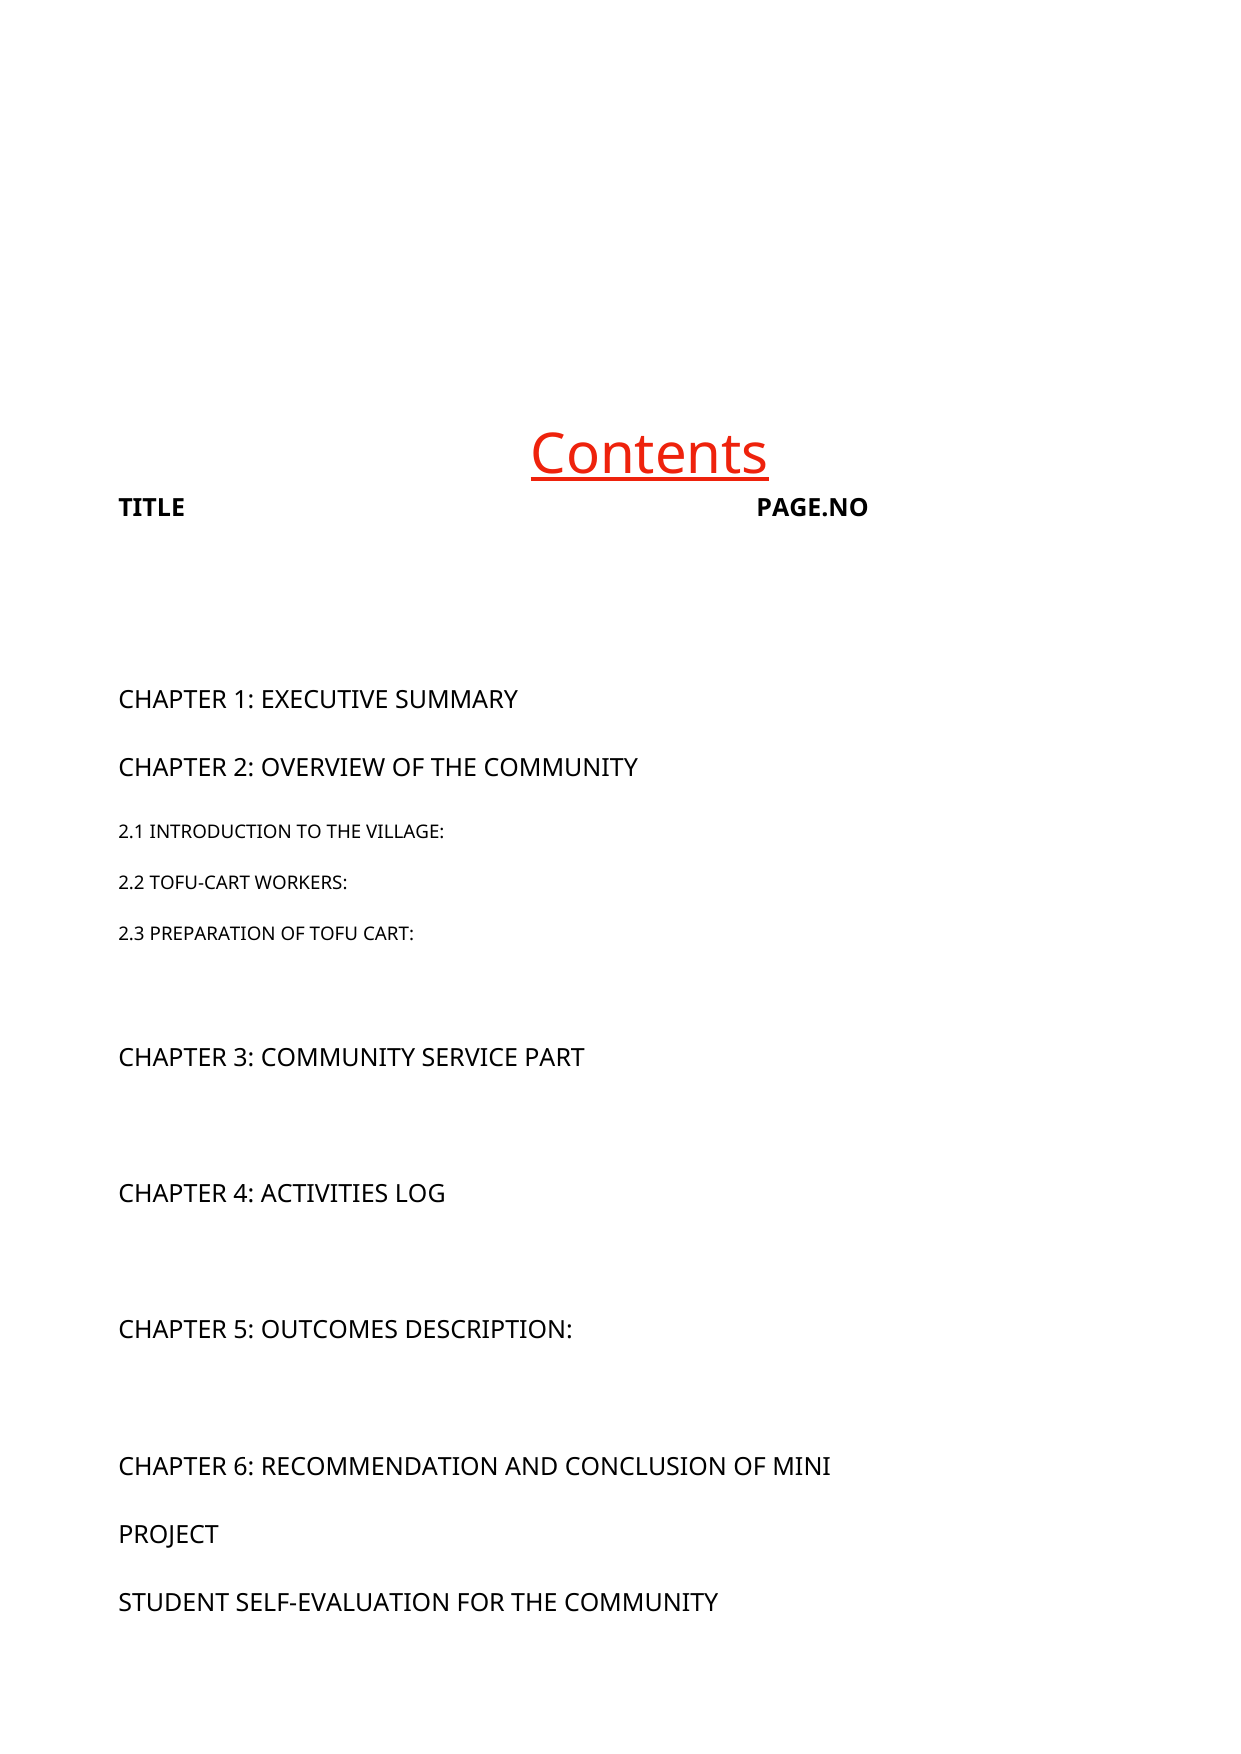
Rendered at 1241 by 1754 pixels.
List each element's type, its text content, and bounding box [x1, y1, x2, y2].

text CHAPTER 2: OVERVIEW OF THE COMMUNITY [118, 750, 1181, 784]
subtitle Contents [118, 413, 1181, 489]
text 2.3 PREPARATION OF TOFU CART: [118, 920, 1181, 946]
text CHAPTER 5: OUTCOMES DESCRIPTION: [118, 1312, 1181, 1346]
text CHAPTER 4: ACTIVITIES LOG [118, 1176, 1181, 1210]
text TITLE PAGE.NO [118, 489, 1181, 524]
text CHAPTER 6: RECOMMENDATION AND CONCLUSION OF MINI [118, 1448, 1181, 1482]
text 2.2 TOFU-CART WORKERS: [118, 869, 1181, 895]
text PROJECT [118, 1516, 1181, 1550]
text 2.1 INTRODUCTION TO THE VILLAGE: [118, 818, 1181, 844]
text CHAPTER 3: COMMUNITY SERVICE PART [118, 1039, 1181, 1073]
text STUDENT SELF-EVALUATION FOR THE COMMUNITY [118, 1584, 1181, 1618]
text CHAPTER 1: EXECUTIVE SUMMARY [118, 682, 1181, 716]
